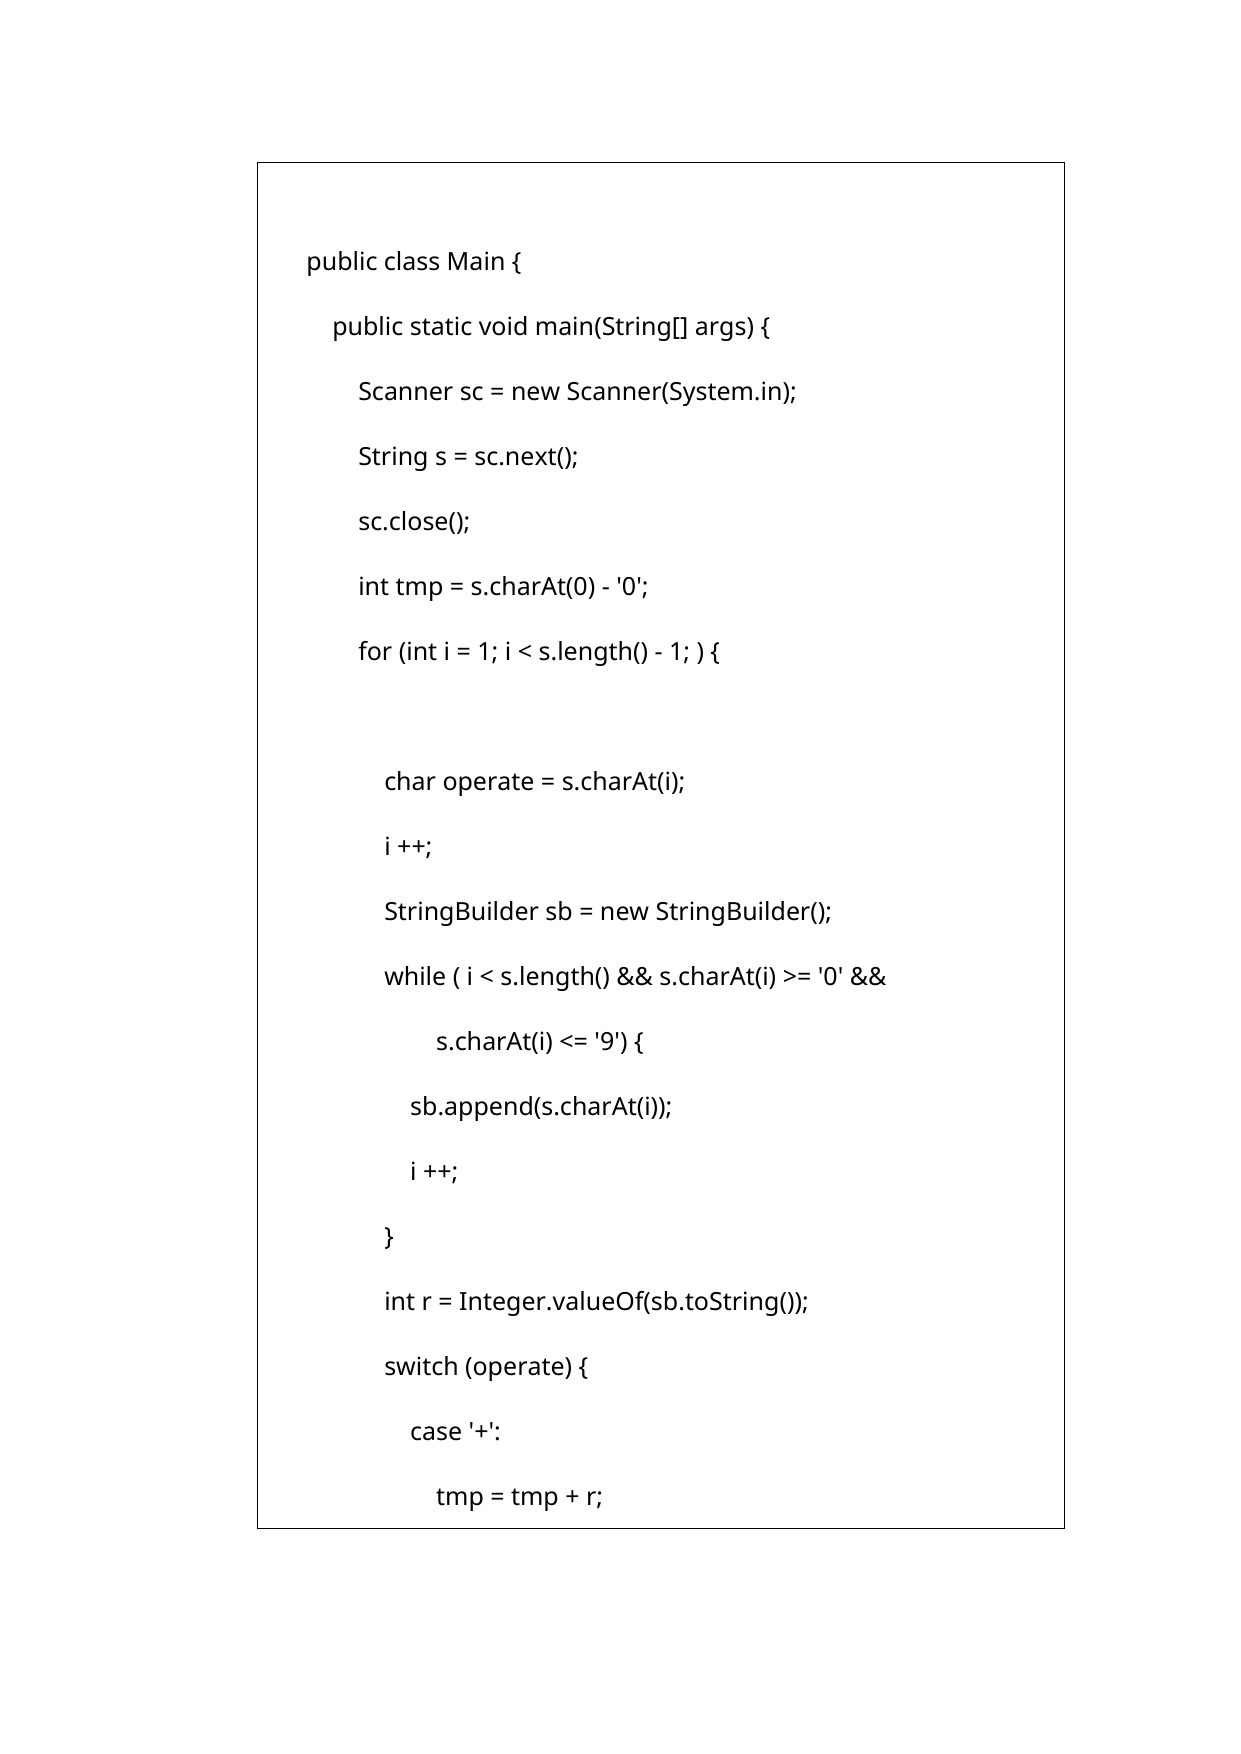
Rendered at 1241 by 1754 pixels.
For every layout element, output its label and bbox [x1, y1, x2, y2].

table_header [258, 163, 1064, 1528]
